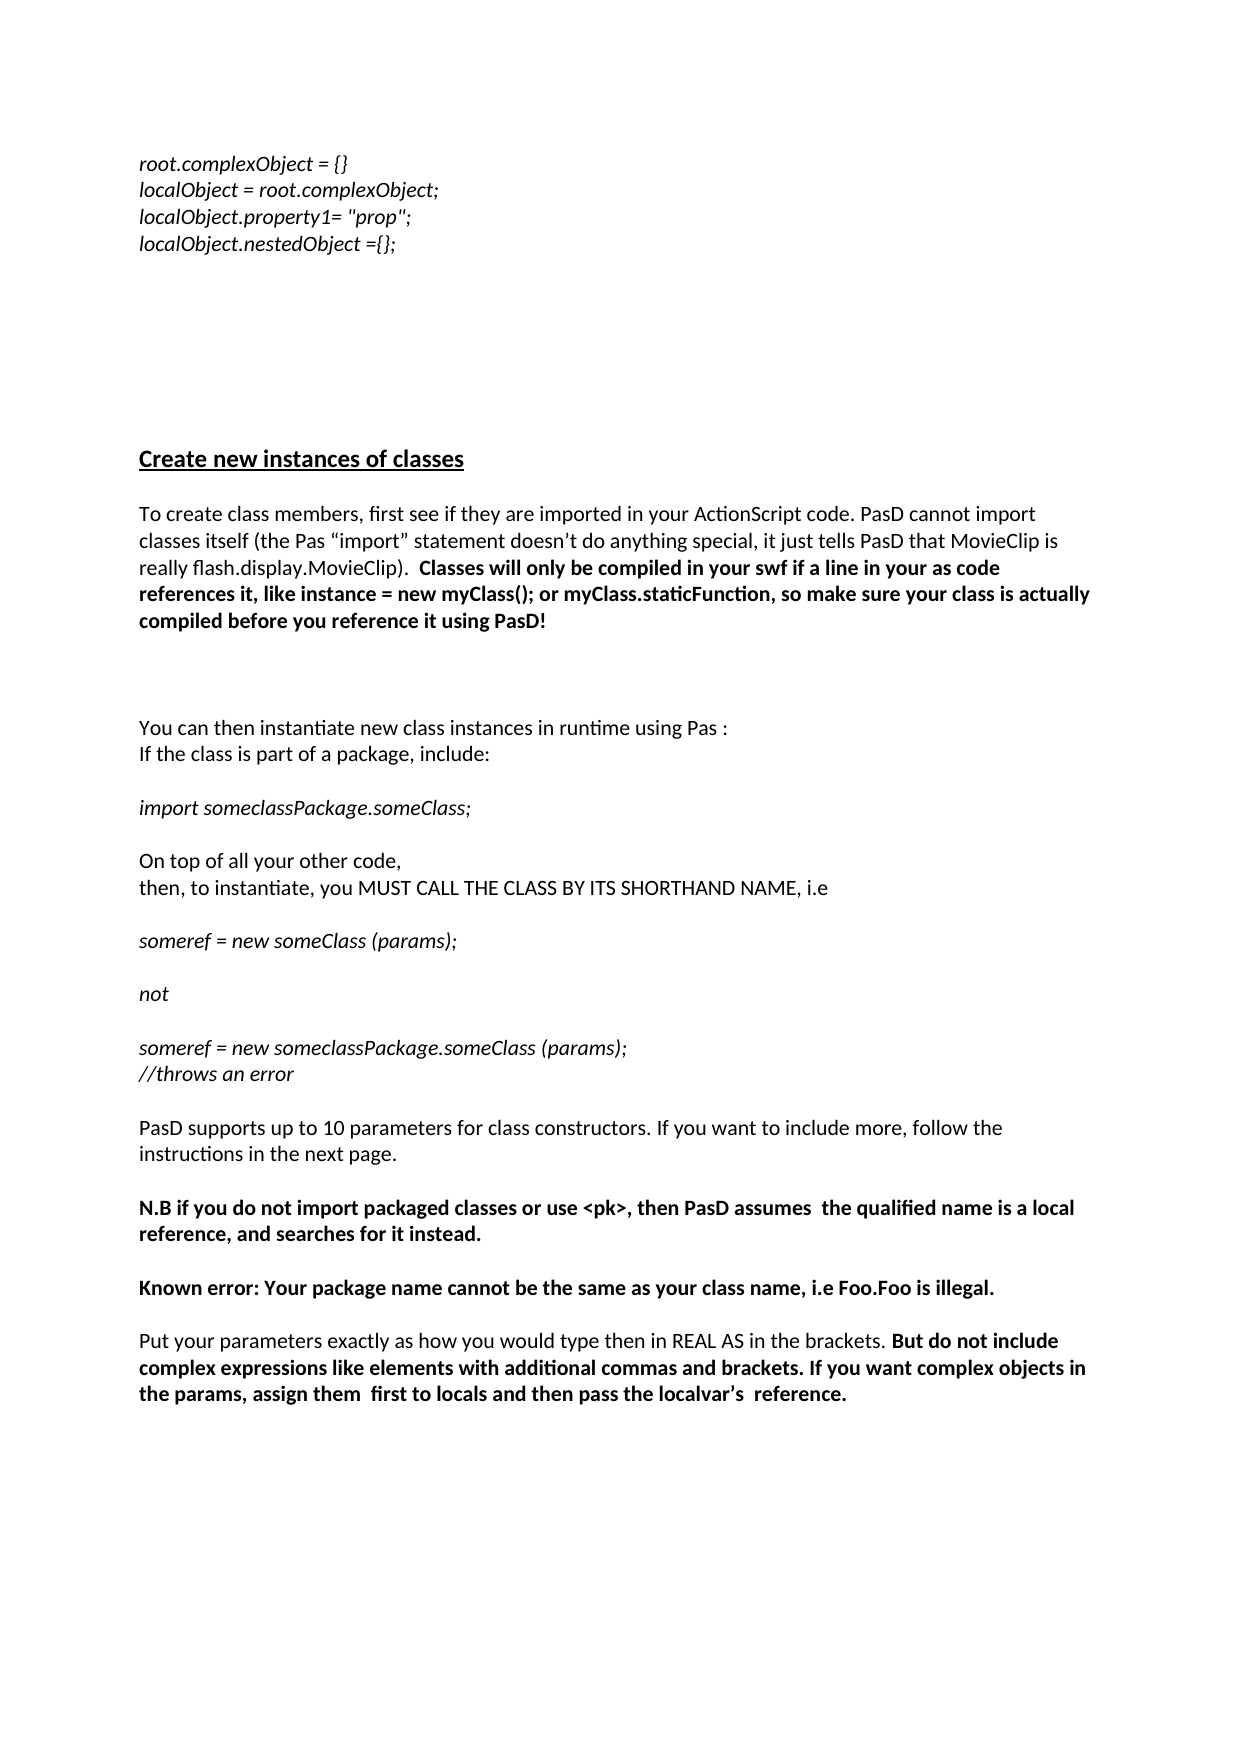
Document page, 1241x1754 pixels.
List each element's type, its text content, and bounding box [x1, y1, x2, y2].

text not [139, 981, 1101, 1007]
text You can then instantiate new class instances in runtime using Pas : [139, 714, 1101, 741]
text To create class members, first see if they are imported in your ActionScript code. PasD cannot import classes itself (the Pas “import” statement doesn’t do anything special, it just tells PasD that MovieClip is really flash.display.MovieClip). Classes will only be compiled in your swf if a line in your as code references it, like instance = new myClass(); or myClass.staticFunction, so make sure your class is actually compiled before you reference it using PasD! [139, 501, 1101, 634]
text Known error: Your package name cannot be the same as your class name, i.e Foo.Foo is illegal. [139, 1274, 1101, 1301]
text Create new instances of classes [139, 443, 1101, 474]
text then, to instantiate, you MUST CALL THE CLASS BY ITS SHORTHAND NAME, i.e [139, 874, 1101, 901]
text On top of all your other code, [139, 847, 1101, 874]
text PasD supports up to 10 parameters for class constructors. If you want to include more, follow the instructions in the next page. [139, 1114, 1101, 1167]
text //throws an error [139, 1061, 1101, 1087]
text localObject.property1= "prop"; [139, 203, 1101, 230]
text Put your parameters exactly as how you would type then in REAL AS in the brackets. But do not include complex expressions like elements with additional commas and brackets. If you want complex objects in the params, assign them first to locals and then pass the localvar’s reference. [139, 1327, 1101, 1407]
text root.complexObject = {} [139, 150, 1101, 177]
text localObject.nestedObject ={}; [139, 230, 1101, 257]
text If the class is part of a package, include: [139, 741, 1101, 767]
text import someclassPackage.someClass; [139, 794, 1101, 821]
text localObject = root.complexObject; [139, 177, 1101, 203]
text someref = new someClass (params); [139, 927, 1101, 954]
text someref = new someclassPackage.someClass (params); [139, 1034, 1101, 1061]
text N.B if you do not import packaged classes or use <pk>, then PasD assumes the qualified name is a local reference, and searches for it instead. [139, 1194, 1101, 1247]
